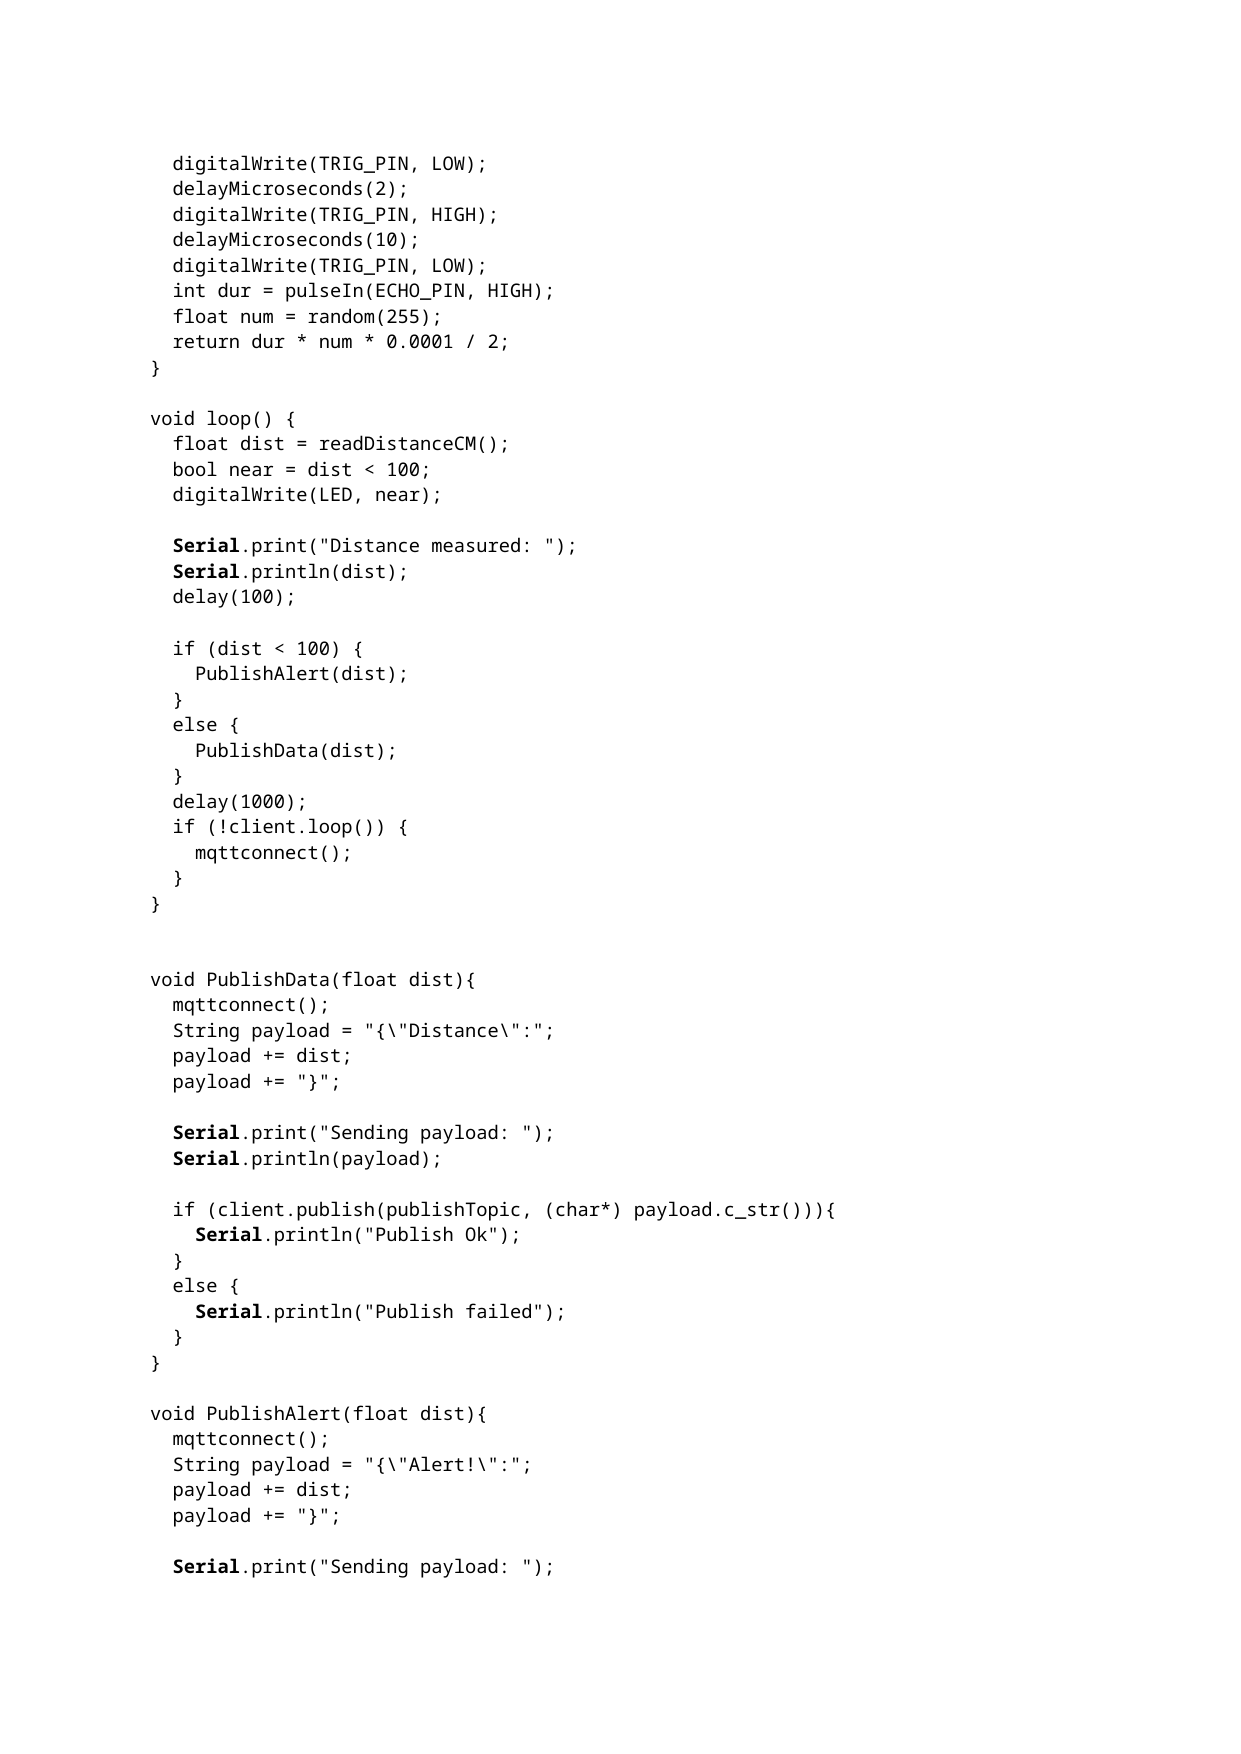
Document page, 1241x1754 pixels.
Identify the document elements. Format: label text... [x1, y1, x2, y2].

text } [150, 762, 1090, 788]
text PublishData(dist); [150, 737, 1090, 762]
text bool near = dist < 100; [150, 456, 1090, 482]
text mqttconnect(); [150, 839, 1090, 864]
text } [150, 890, 1090, 916]
text String payload = "{\"Alert!\":"; [150, 1451, 1090, 1477]
text delayMicroseconds(10); [150, 227, 1090, 252]
text digitalWrite(TRIG_PIN, HIGH); [150, 201, 1090, 227]
text float dist = readDistanceCM(); [150, 431, 1090, 456]
text void PublishData(float dist){ [150, 966, 1090, 992]
text Serial.println(payload); [150, 1145, 1090, 1170]
text delay(100); [150, 584, 1090, 609]
text Serial.println(dist); [150, 558, 1090, 584]
text } [150, 1323, 1090, 1349]
text Serial.print("Distance measured: "); [150, 533, 1090, 558]
text if (!client.loop()) { [150, 813, 1090, 839]
text } [150, 686, 1090, 711]
text payload += "}"; [150, 1502, 1090, 1528]
text else { [150, 1272, 1090, 1298]
text digitalWrite(TRIG_PIN, LOW); [150, 252, 1090, 278]
text payload += dist; [150, 1477, 1090, 1502]
text } [150, 1247, 1090, 1272]
text payload += dist; [150, 1043, 1090, 1068]
text String payload = "{\"Distance\":"; [150, 1017, 1090, 1043]
text digitalWrite(TRIG_PIN, LOW); [150, 150, 1090, 176]
text delayMicroseconds(2); [150, 176, 1090, 201]
text if (client.publish(publishTopic, (char*) payload.c_str())){ [150, 1196, 1090, 1221]
text Serial.print("Sending payload: "); [150, 1119, 1090, 1145]
text delay(1000); [150, 788, 1090, 813]
text else { [150, 711, 1090, 737]
text if (dist < 100) { [150, 635, 1090, 660]
text float num = random(255); [150, 303, 1090, 329]
text Serial.println("Publish failed"); [150, 1298, 1090, 1323]
text mqttconnect(); [150, 1426, 1090, 1451]
text mqttconnect(); [150, 992, 1090, 1017]
text Serial.print("Sending payload: "); [150, 1553, 1090, 1579]
text PublishAlert(dist); [150, 660, 1090, 686]
text void loop() { [150, 405, 1090, 431]
text } [150, 864, 1090, 890]
text void PublishAlert(float dist){ [150, 1400, 1090, 1426]
text Serial.println("Publish Ok"); [150, 1221, 1090, 1247]
text } [150, 354, 1090, 380]
text payload += "}"; [150, 1068, 1090, 1094]
text return dur * num * 0.0001 / 2; [150, 329, 1090, 354]
text } [150, 1349, 1090, 1374]
text digitalWrite(LED, near); [150, 482, 1090, 507]
text int dur = pulseIn(ECHO_PIN, HIGH); [150, 278, 1090, 303]
